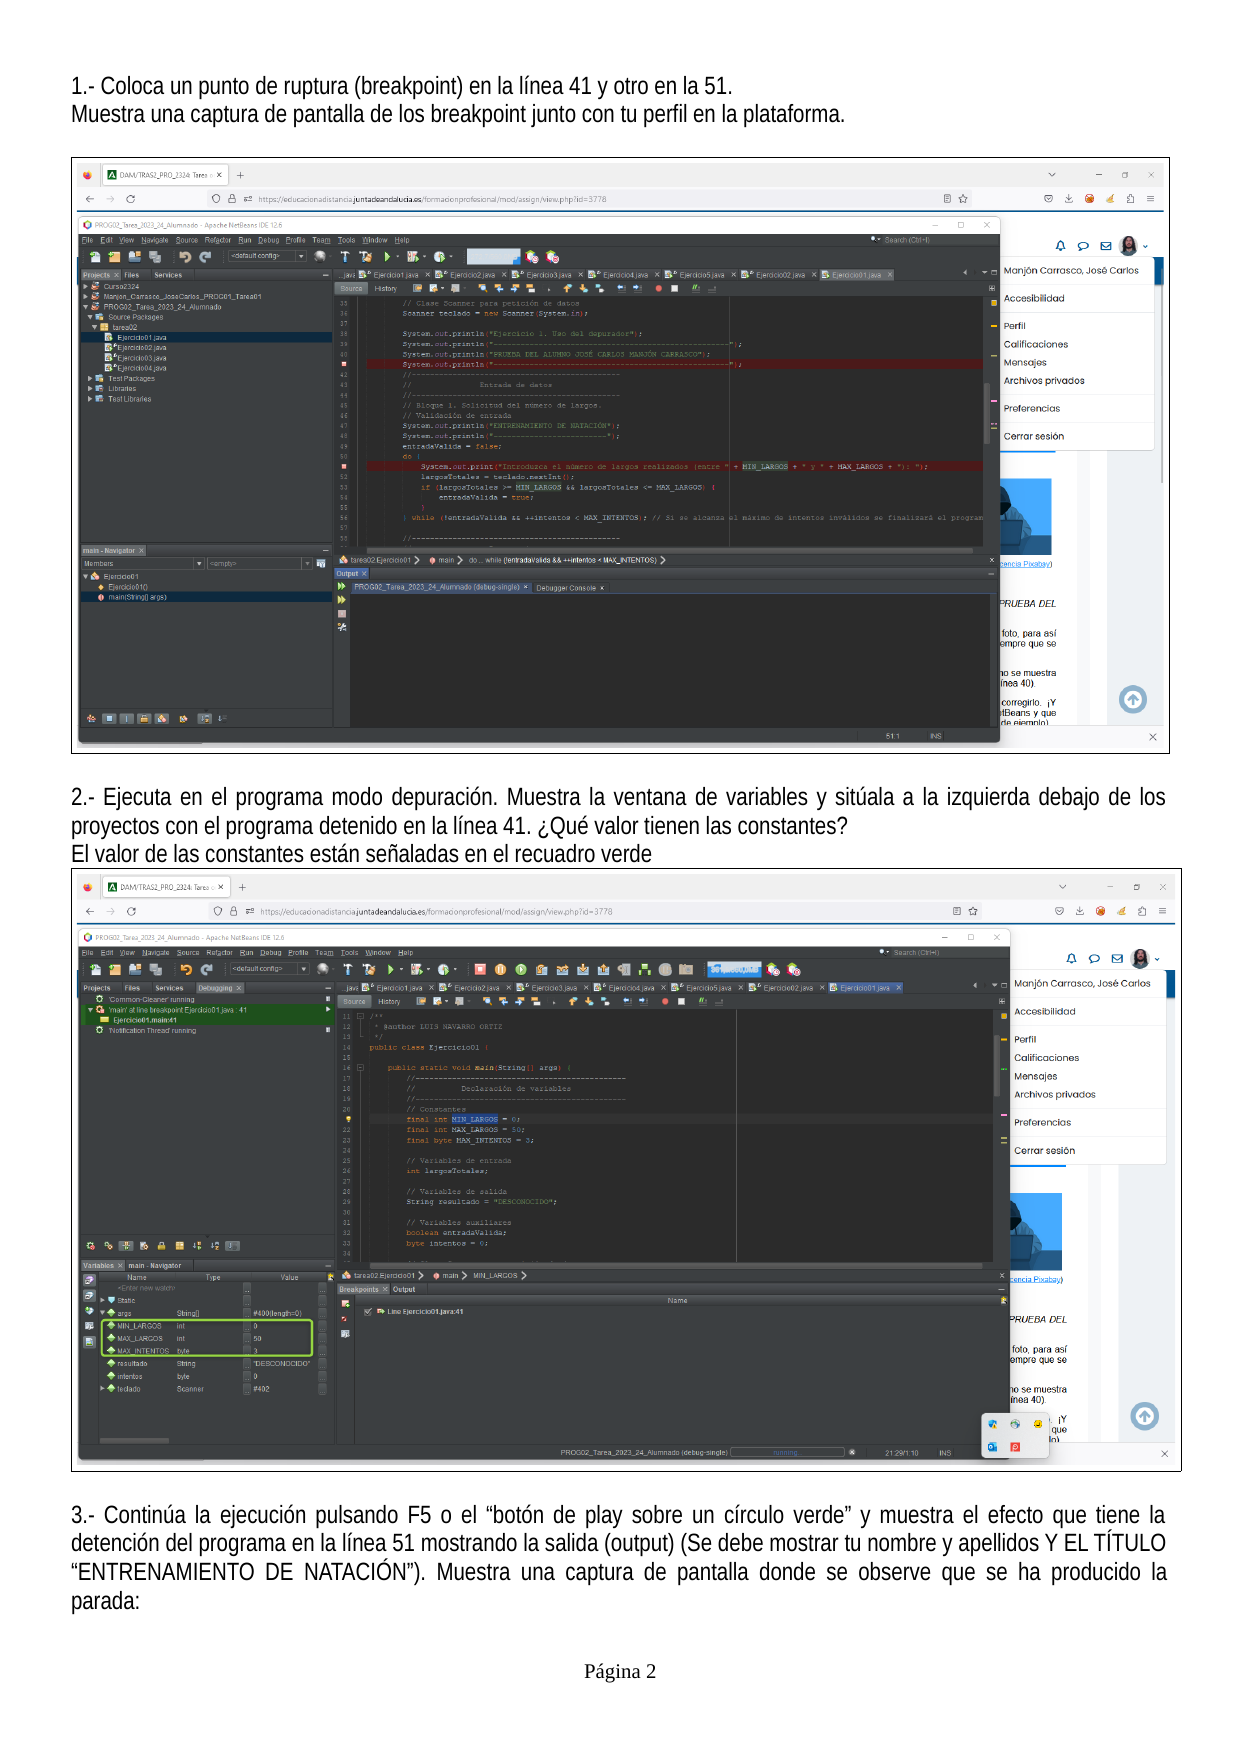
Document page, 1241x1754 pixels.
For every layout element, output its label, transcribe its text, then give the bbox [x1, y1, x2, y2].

table_header [72, 158, 1169, 753]
text 1.- Coloca un punto de ruptura (breakpoint) en la línea 41 y otro en la 51. [71, 71, 1169, 99]
text 3.- Continúa la ejecución pulsando F5 o el “botón de play sobre un círculo verde” y muestra el efecto que tiene la detención del programa en la línea 51 mostrando la salida (output) (Se debe mostrar tu nombre y apellidos Y EL TÍTULO “ENTRENAMIENTO DE NATACIÓN”). Muestra una captura de pantalla donde se observe que se ha producido la parada: [71, 1500, 1169, 1614]
text 2.- Ejecuta en el programa modo depuración. Muestra la ventana de variables y sitúala a la izquierda debajo de los proyectos con el programa detenido en la línea 41. ¿Qué valor tienen las constantes? [71, 782, 1169, 839]
table_header [72, 869, 1181, 1471]
text El valor de las constantes están señaladas en el recuadro verde [71, 839, 1169, 868]
picture [76, 874, 1176, 1465]
text Muestra una captura de pantalla de los breakpoint junto con tu perfil en la plataforma. [71, 99, 1169, 128]
picture [76, 163, 1164, 748]
